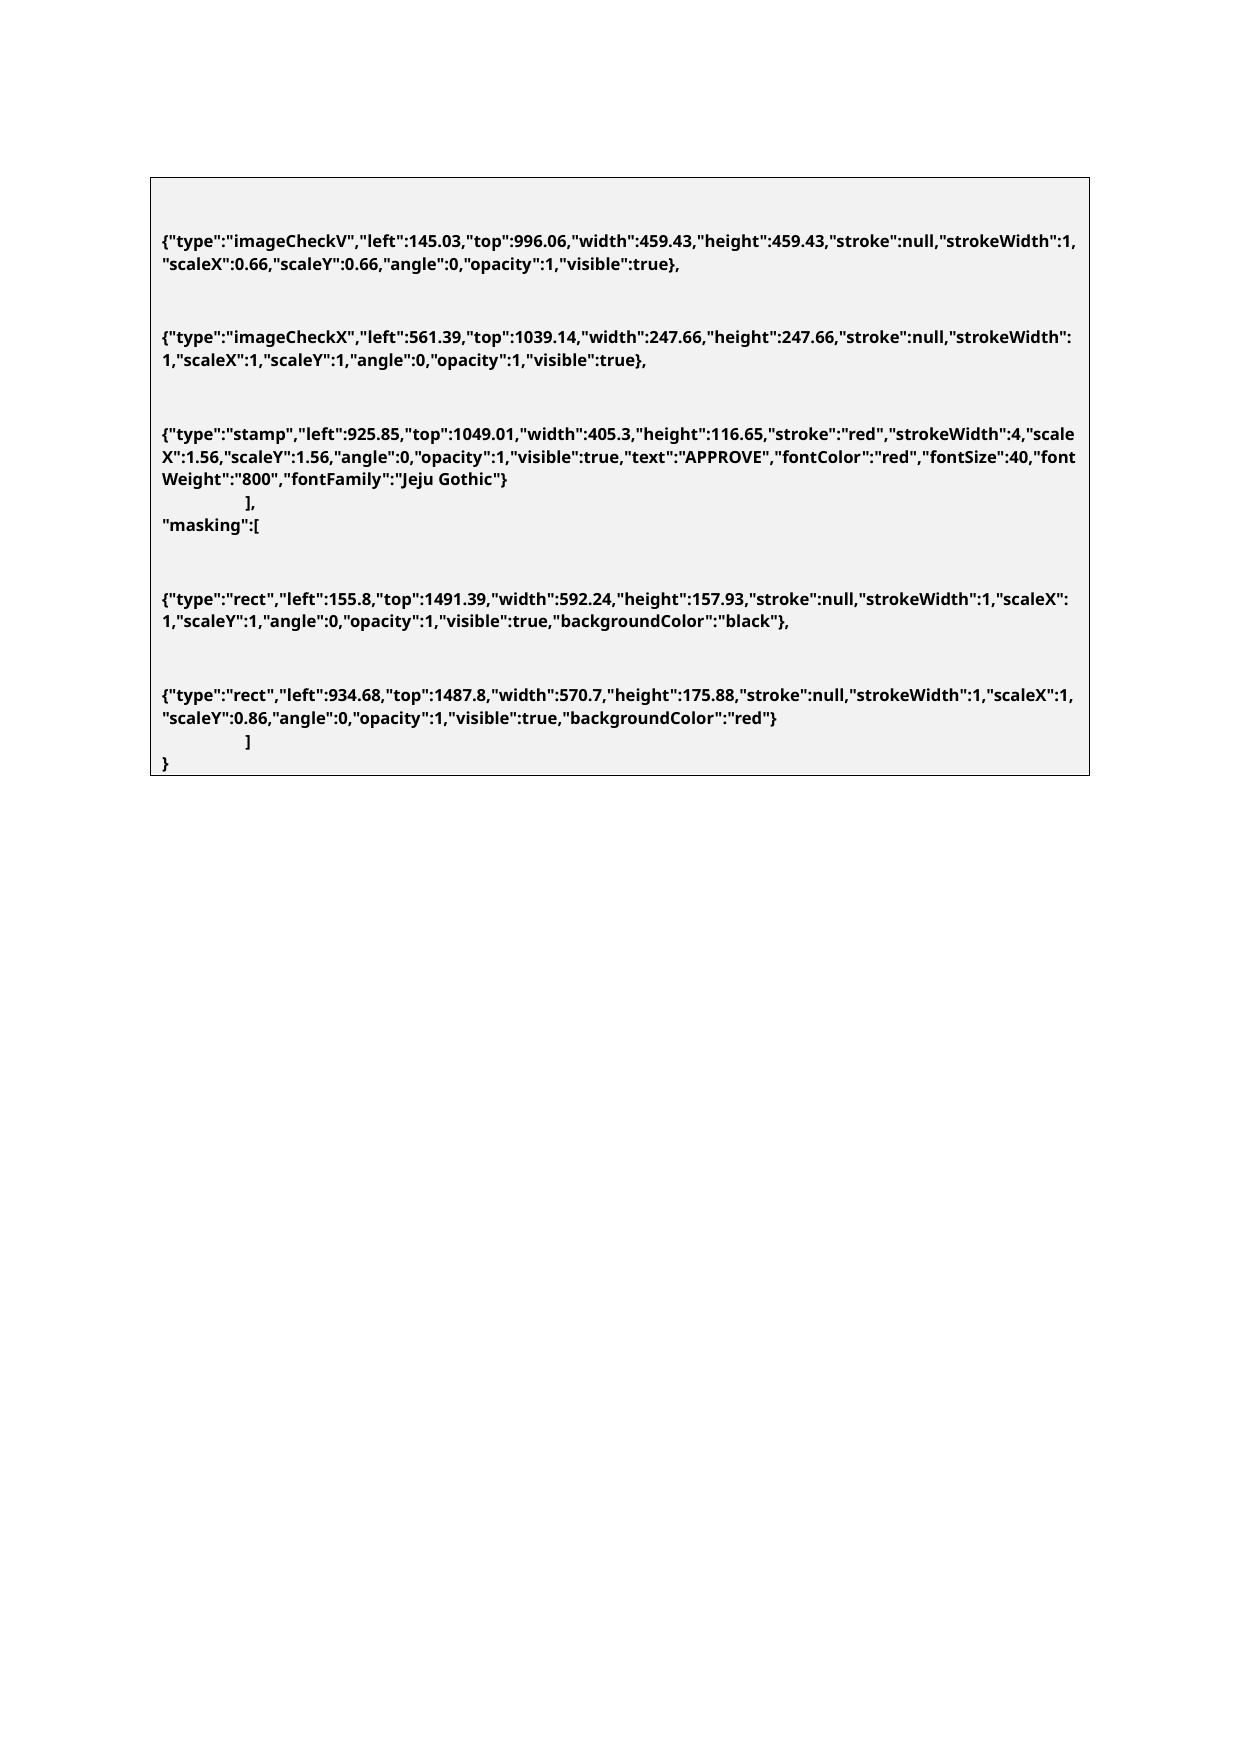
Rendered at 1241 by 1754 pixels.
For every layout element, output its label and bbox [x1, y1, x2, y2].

table_header [151, 178, 1089, 774]
